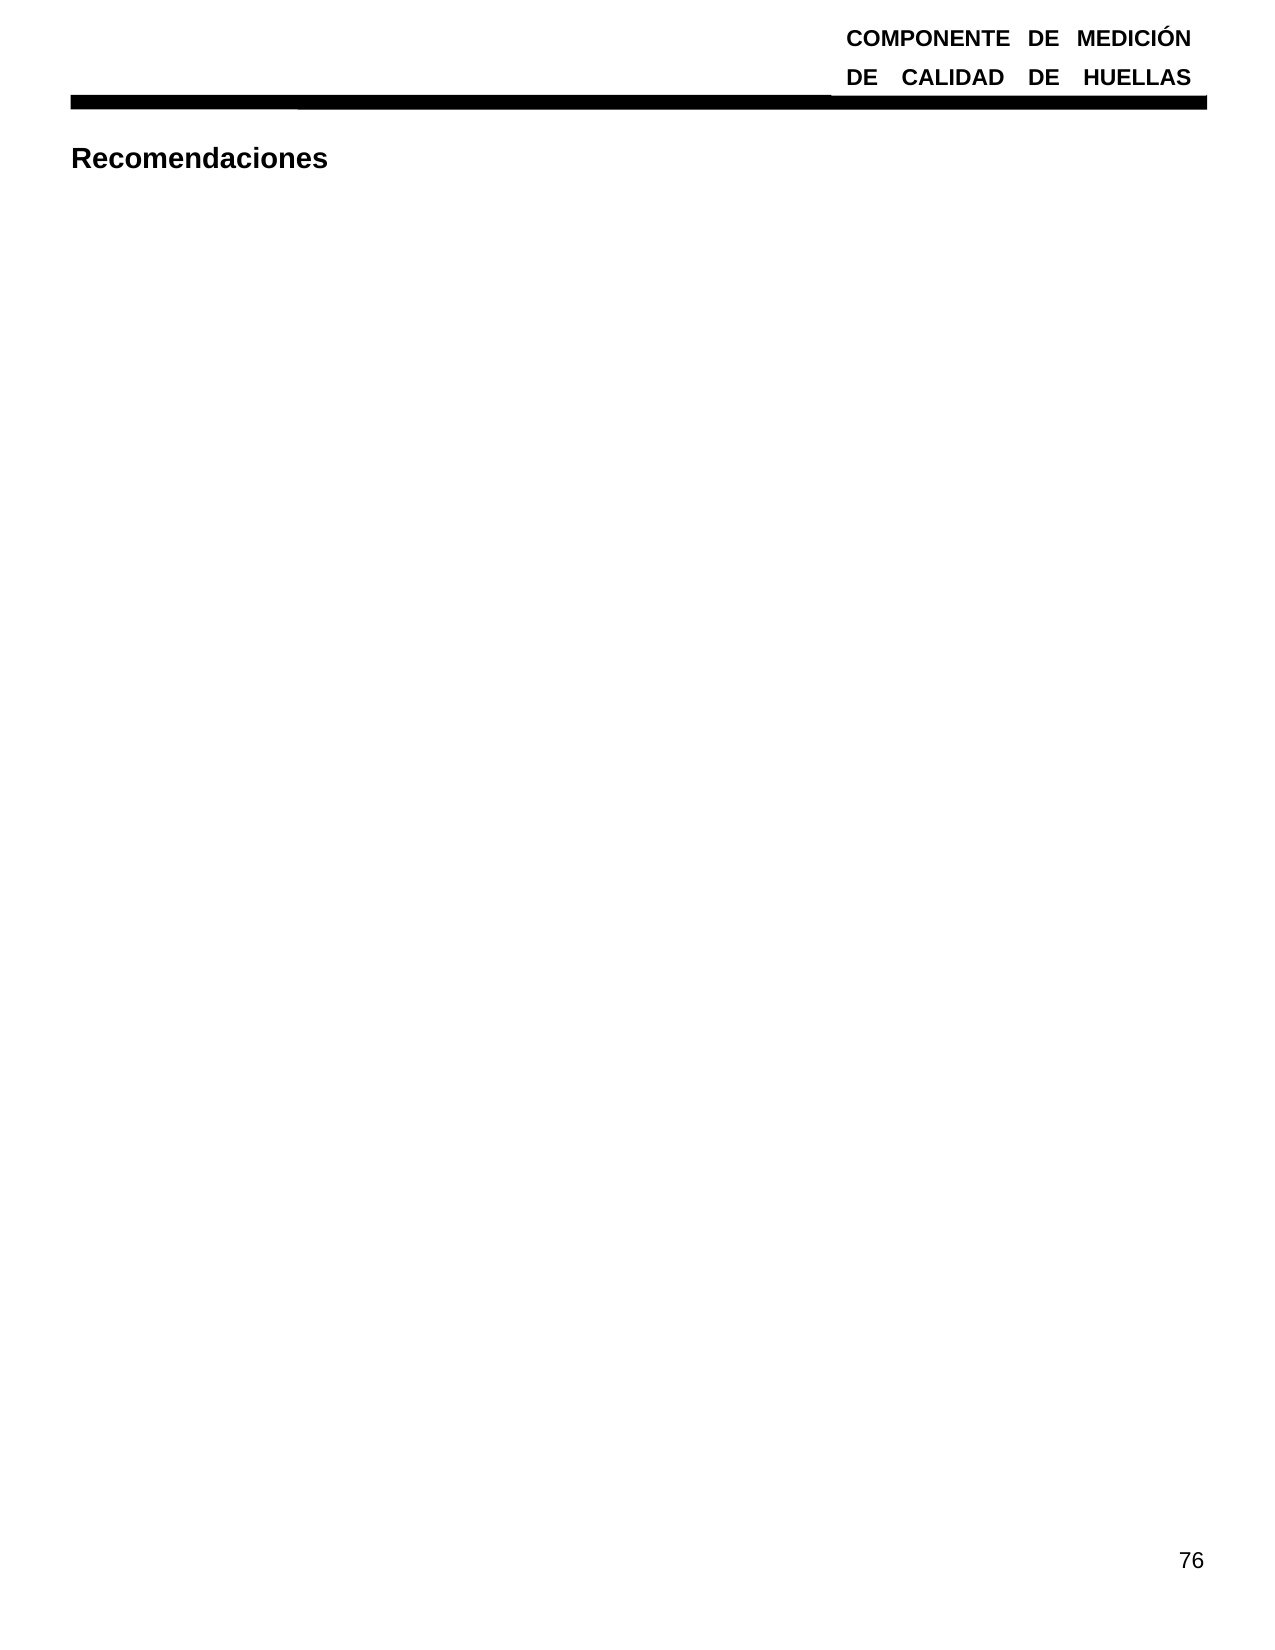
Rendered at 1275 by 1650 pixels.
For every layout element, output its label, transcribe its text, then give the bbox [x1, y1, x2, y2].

subtitle Recomendaciones [71, 141, 1204, 175]
